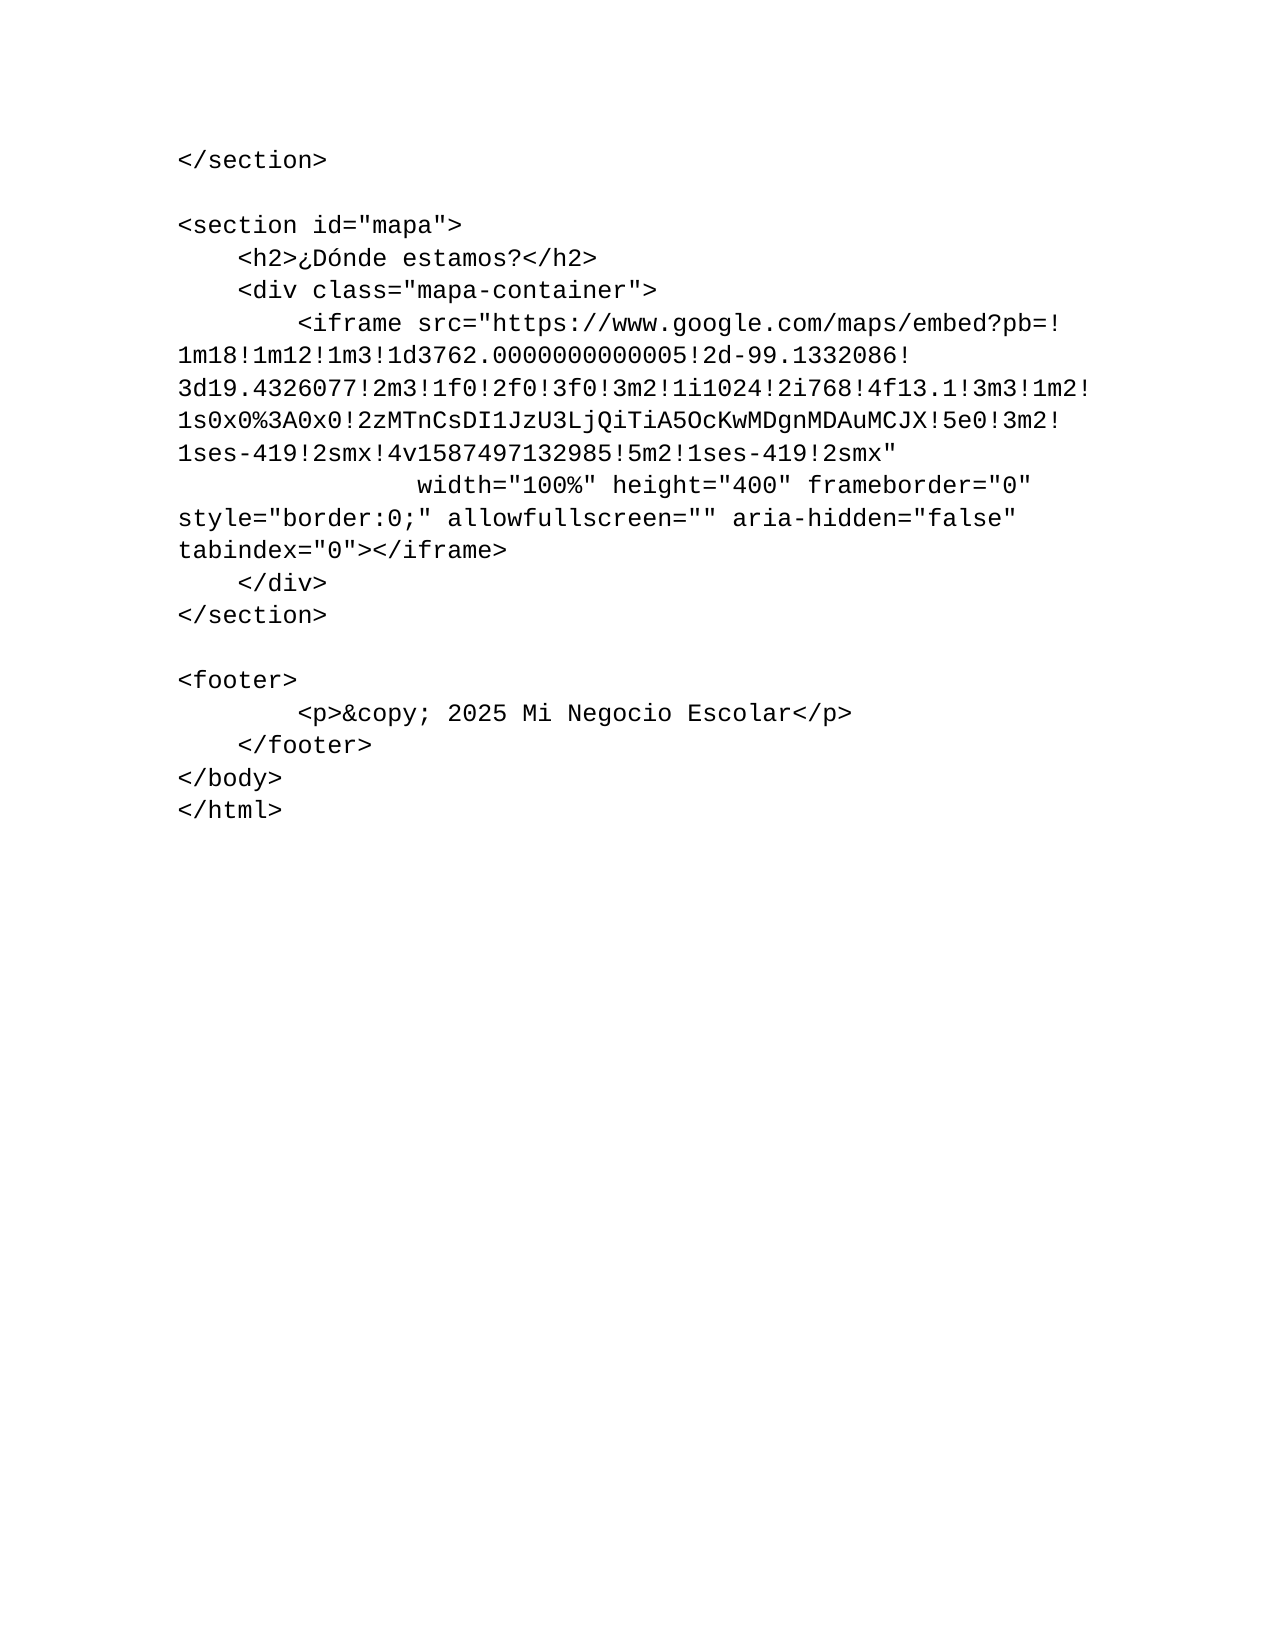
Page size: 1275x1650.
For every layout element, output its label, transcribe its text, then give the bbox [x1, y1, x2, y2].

text <section id="mapa"> [177, 213, 1098, 241]
text </html> [177, 798, 1098, 826]
text </section> [177, 148, 1098, 176]
text </footer> [177, 733, 1098, 761]
text <footer> [177, 668, 1098, 696]
text </div> [177, 570, 1098, 598]
text <iframe src="https://www.google.com/maps/embed?pb=!1m18!1m12!1m3!1d3762.0000000000005!2d-99.1332086!3d19.4326077!2m3!1f0!2f0!3f0!3m2!1i1024!2i768!4f13.1!3m3!1m2!1s0x0%3A0x0!2zMTnCsDI1JzU3LjQiTiA5OcKwMDgnMDAuMCJX!5e0!3m2!1ses-419!2smx!4v1587497132985!5m2!1ses-419!2smx" [177, 310, 1098, 468]
text </section> [177, 603, 1098, 631]
text </body> [177, 765, 1098, 793]
text <p>&copy; 2025 Mi Negocio Escolar</p> [177, 700, 1098, 728]
text <h2>¿Dónde estamos?</h2> [177, 245, 1098, 273]
text width="100%" height="400" frameborder="0" style="border:0;" allowfullscreen="" aria-hidden="false" tabindex="0"></iframe> [177, 473, 1098, 566]
text <div class="mapa-container"> [177, 278, 1098, 306]
